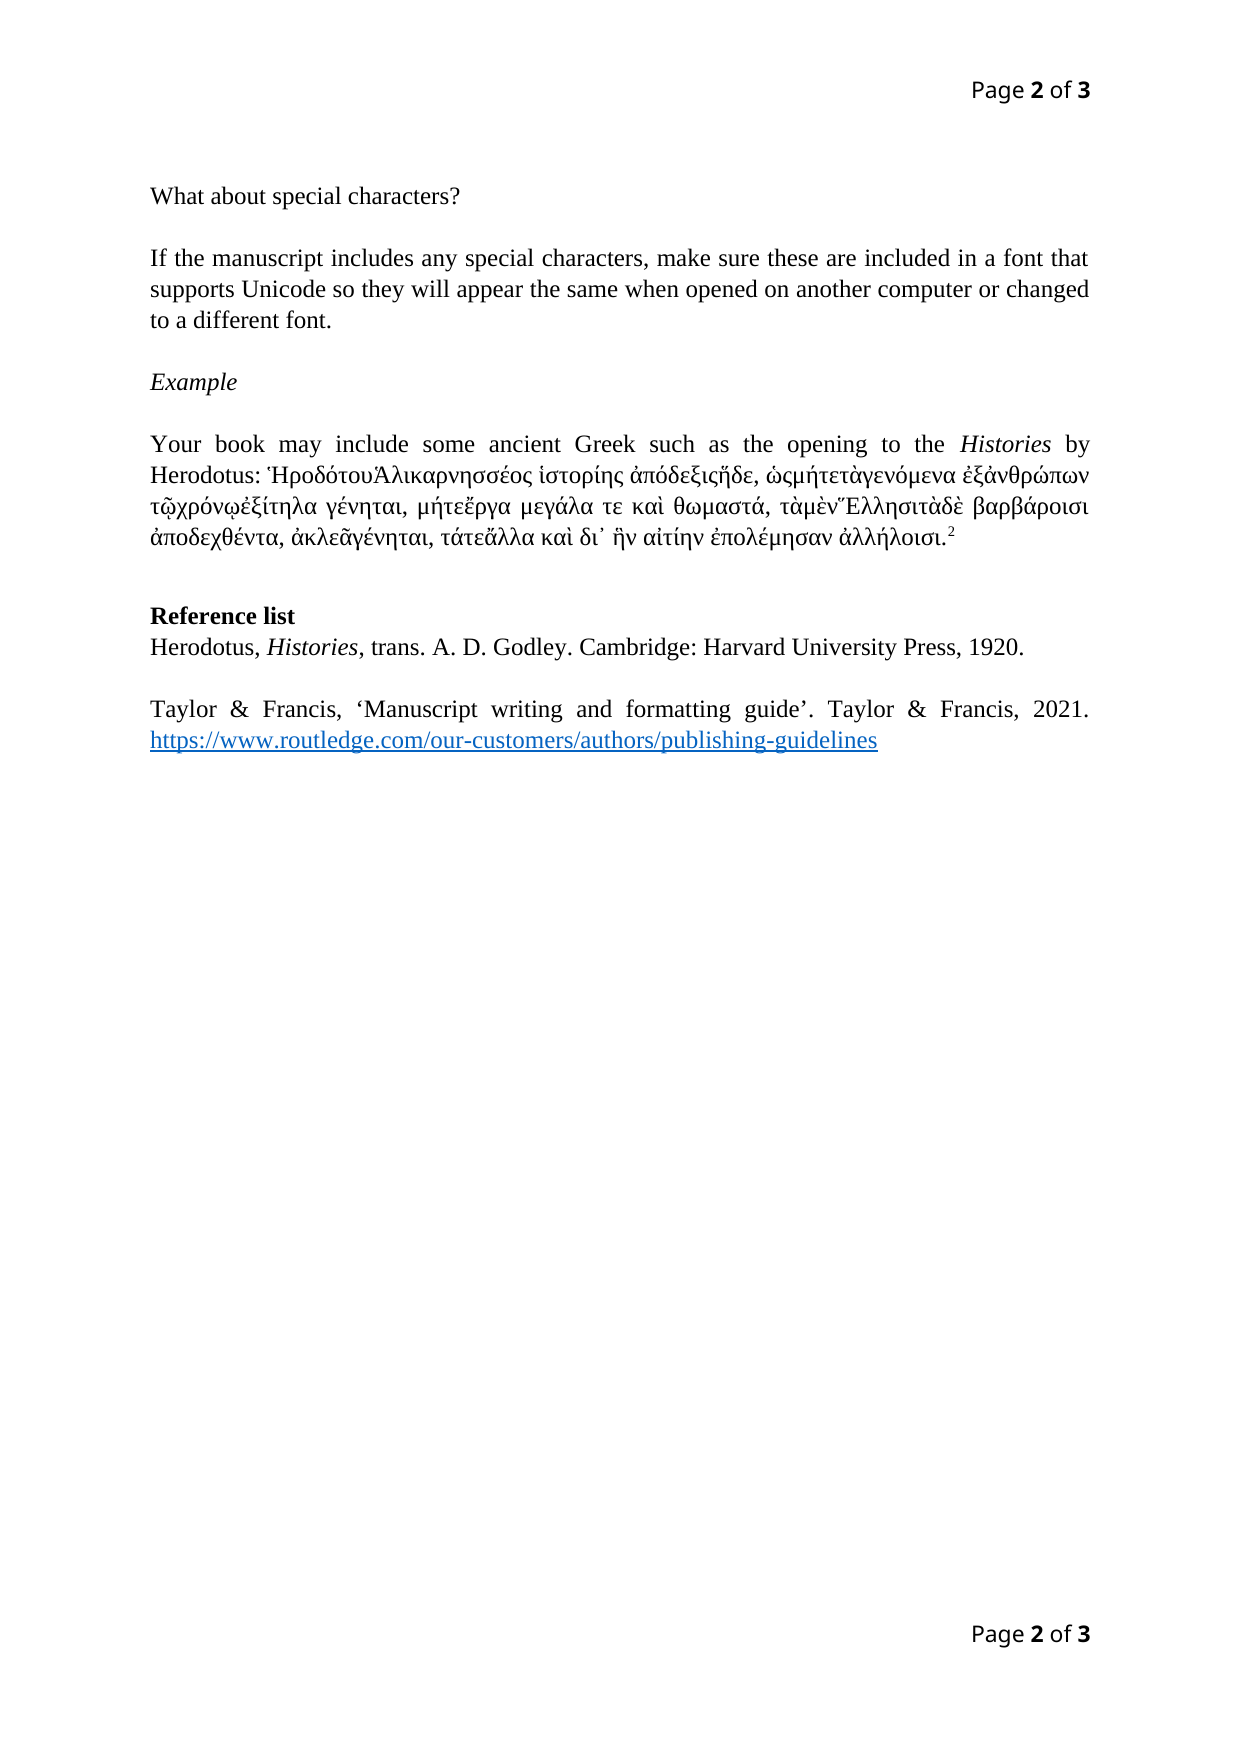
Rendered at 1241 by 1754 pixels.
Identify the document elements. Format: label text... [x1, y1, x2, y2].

text Reference list [150, 601, 1090, 630]
text Taylor & Francis, ‘Manuscript writing and formatting guide’. Taylor & Francis, 2021. https://www.routledge.com/our-customers/authors/publishing-guidelines [150, 694, 1090, 754]
text Example [150, 367, 1090, 396]
text Herodotus, Histories, trans. A. D. Godley. Cambridge: Harvard University Press, 1920. [150, 632, 1090, 661]
text Your book may include some ancient Greek such as the opening to the Histories by Herodotus: ἩροδότουἉλικαρνησσέος ἱστορίης ἀπόδεξιςἥδε, ὡςμήτετὰγενόμενα ἐξἀνθρώπων τῷχρόνῳἐξίτηλα γένηται, μήτεἔργα μεγάλα τε καὶ θωμαστά, τὰμὲνἝλλησιτὰδὲ βαρβάροισι ἀποδεχθέντα, ἀκλεᾶγένηται, τάτεἄλλα καὶ δι᾽ ἣν αἰτίην ἐπολέμησαν ἀλλήλοισι. [150, 429, 1090, 551]
text If the manuscript includes any special characters, make sure these are included in a font that supports Unicode so they will appear the same when opened on another computer or changed to a different font. [150, 243, 1090, 334]
text What about special characters? [150, 181, 1090, 210]
